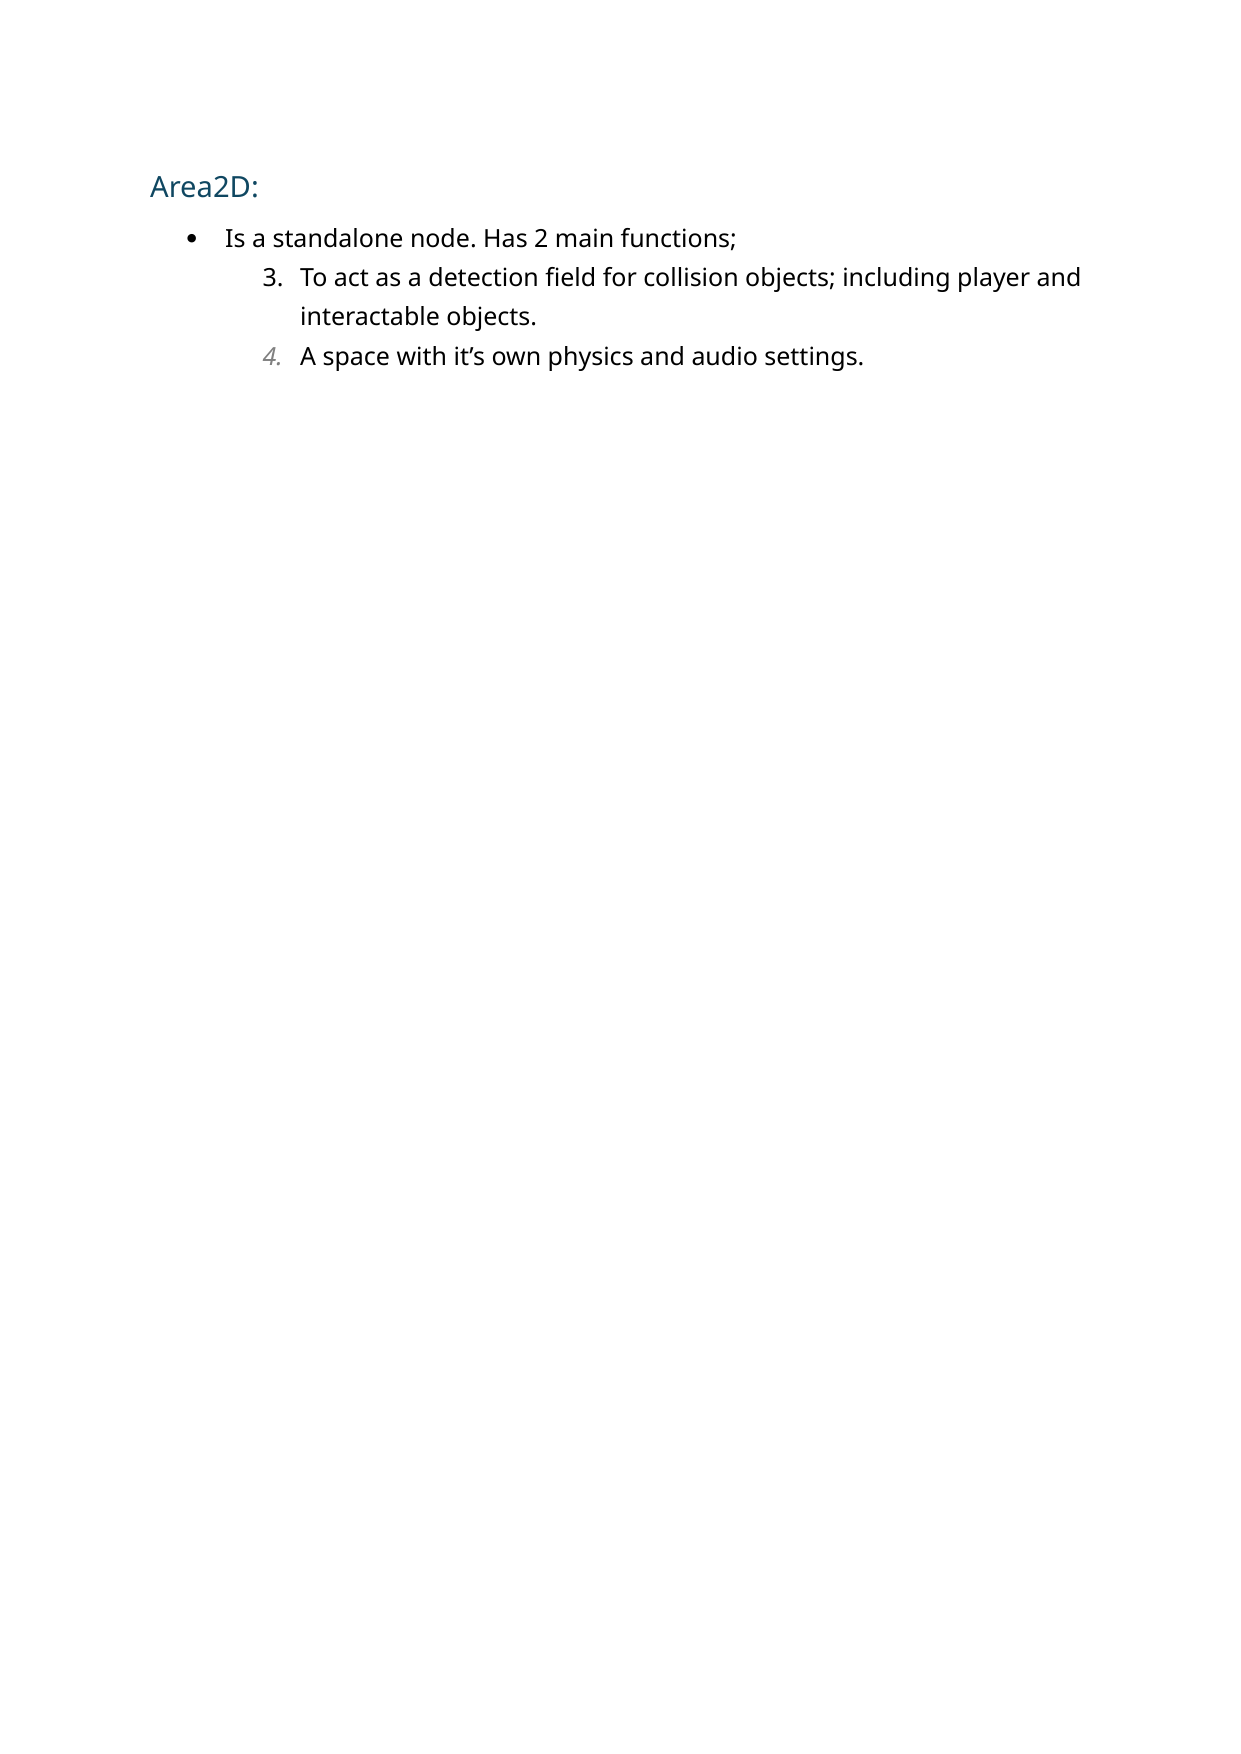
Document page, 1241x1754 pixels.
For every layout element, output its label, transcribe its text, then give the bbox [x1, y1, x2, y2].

subtitle Area2D: [150, 167, 1090, 206]
list A space with it’s own physics and audio settings. [262, 338, 1090, 372]
list Is a standalone node. Has 2 main functions; [187, 221, 1090, 255]
list To act as a detection field for collision objects; including player and interactable objects. [262, 260, 1090, 333]
